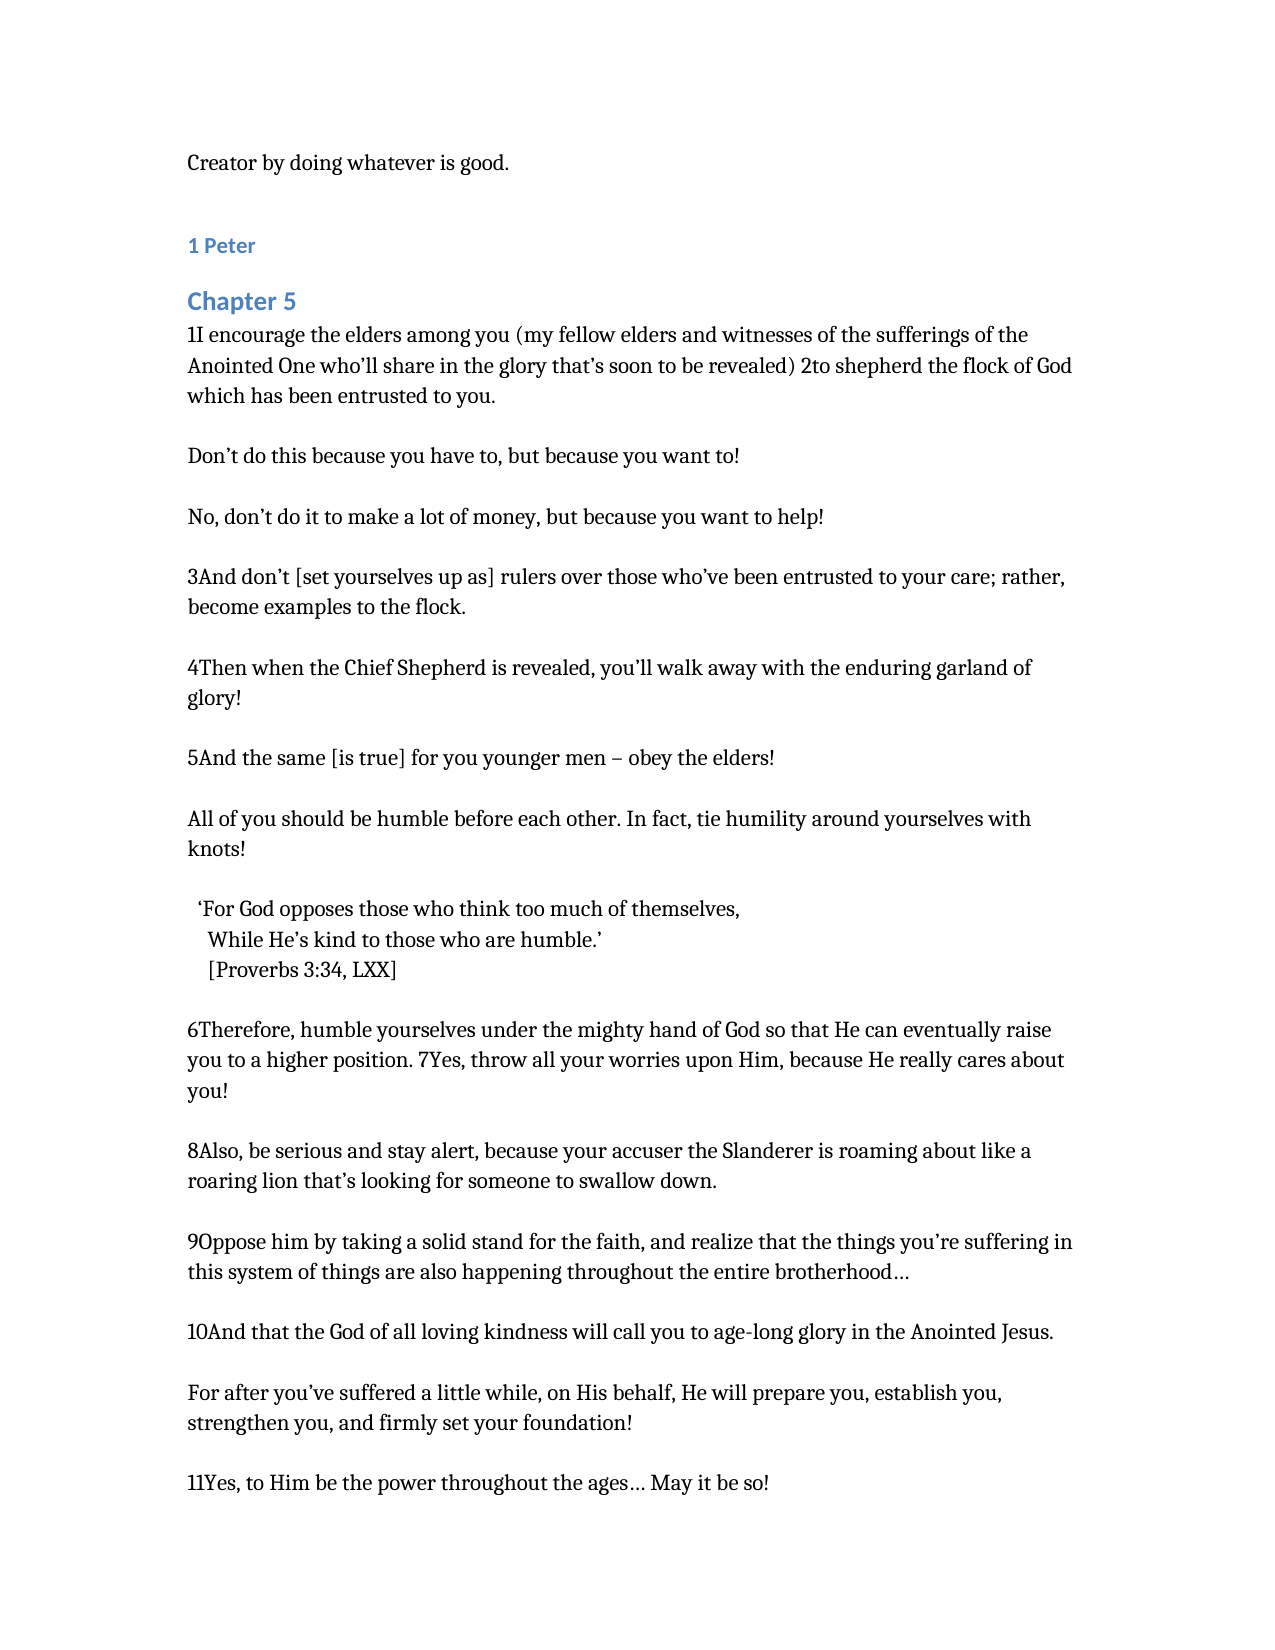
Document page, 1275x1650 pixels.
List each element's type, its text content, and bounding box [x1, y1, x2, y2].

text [187, 322, 1087, 1496]
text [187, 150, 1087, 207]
subtitle 1 Peter [187, 231, 1087, 259]
subtitle Chapter 5 [187, 284, 1087, 317]
